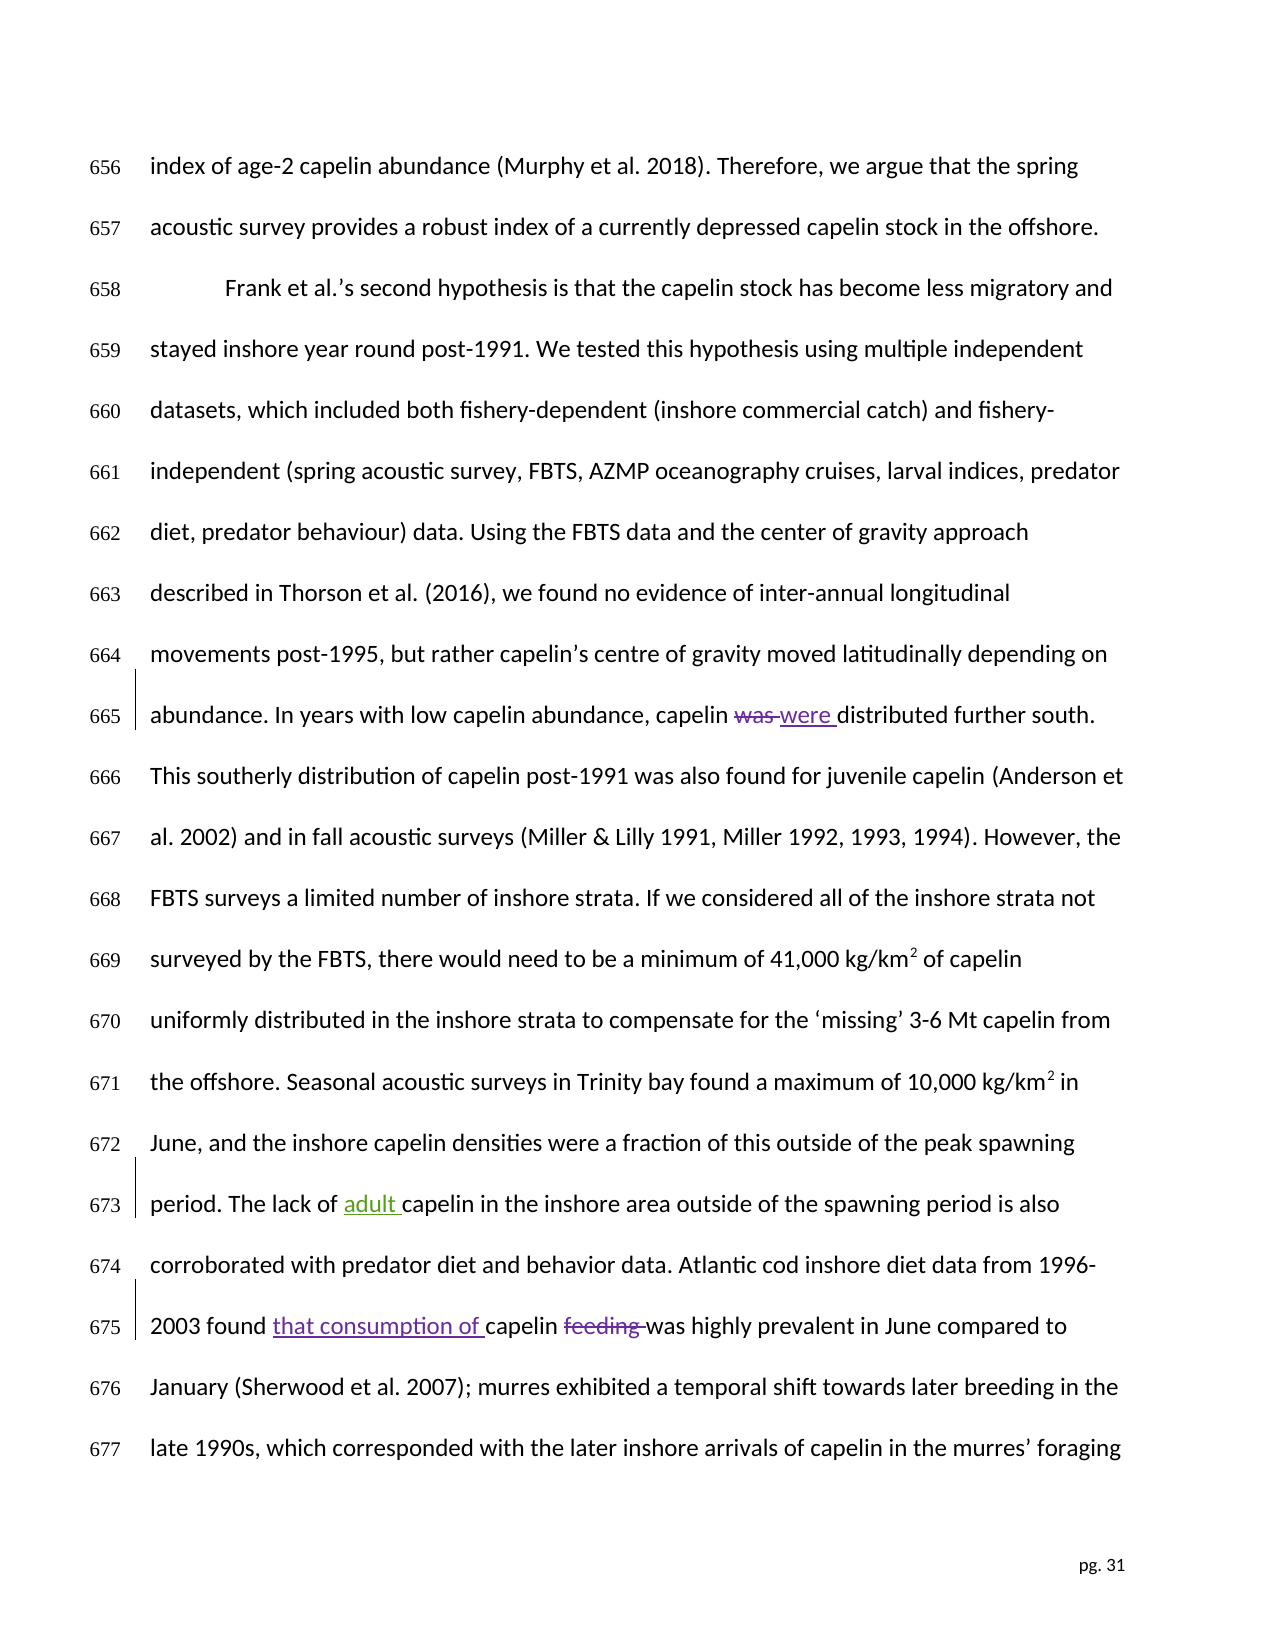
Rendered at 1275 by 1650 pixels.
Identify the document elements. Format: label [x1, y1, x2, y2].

text [150, 150, 1125, 242]
text [150, 272, 1125, 1462]
